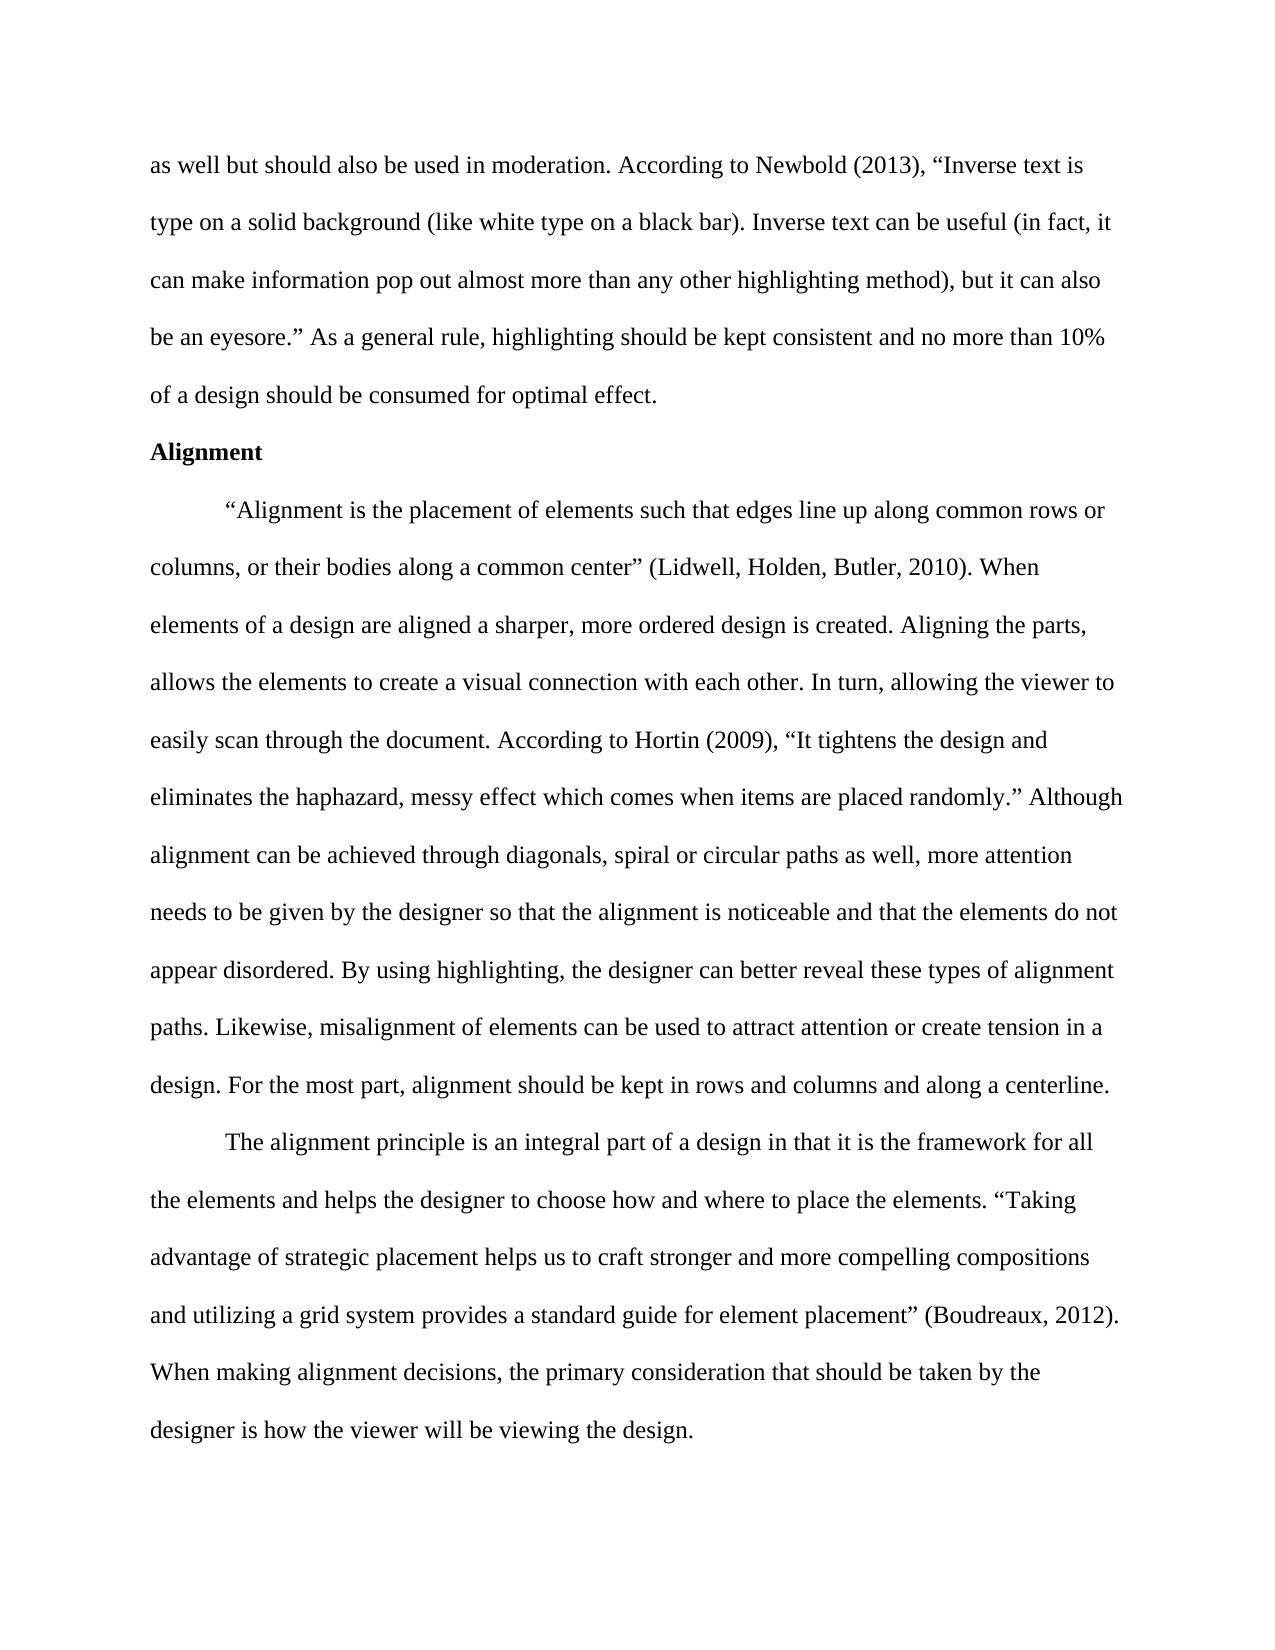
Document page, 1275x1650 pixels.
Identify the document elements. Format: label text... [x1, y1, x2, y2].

text Alignment [150, 437, 1125, 466]
text “Alignment is the placement of elements such that edges line up along common rows or columns, or their bodies along a common center” (Lidwell, Holden, Butler, 2010). When elements of a design are aligned a sharper, more ordered design is created. Aligning the parts, allows the elements to create a visual connection with each other. In turn, allowing the viewer to easily scan through the document. According to Hortin (2009), “It tightens the design and eliminates the haphazard, messy effect which comes when items are placed randomly.” Although alignment can be achieved through diagonals, spiral or circular paths as well, more attention needs to be given by the designer so that the alignment is noticeable and that the elements do not appear disordered. By using highlighting, the designer can better reveal these types of alignment paths. Likewise, misalignment of elements can be used to attract attention or create tension in a design. For the most part, alignment should be kept in rows and columns and along a centerline. [150, 495, 1125, 1099]
text The alignment principle is an integral part of a design in that it is the framework for all the elements and helps the designer to choose how and where to place the elements. “Taking advantage of strategic placement helps us to craft stronger and more compelling compositions and utilizing a grid system provides a standard guide for element placement” (Boudreaux, 2012). [150, 1127, 1125, 1329]
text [150, 150, 1125, 409]
text When making alignment decisions, the primary consideration that should be taken by the designer is how the viewer will be viewing the design. [150, 1357, 1125, 1444]
